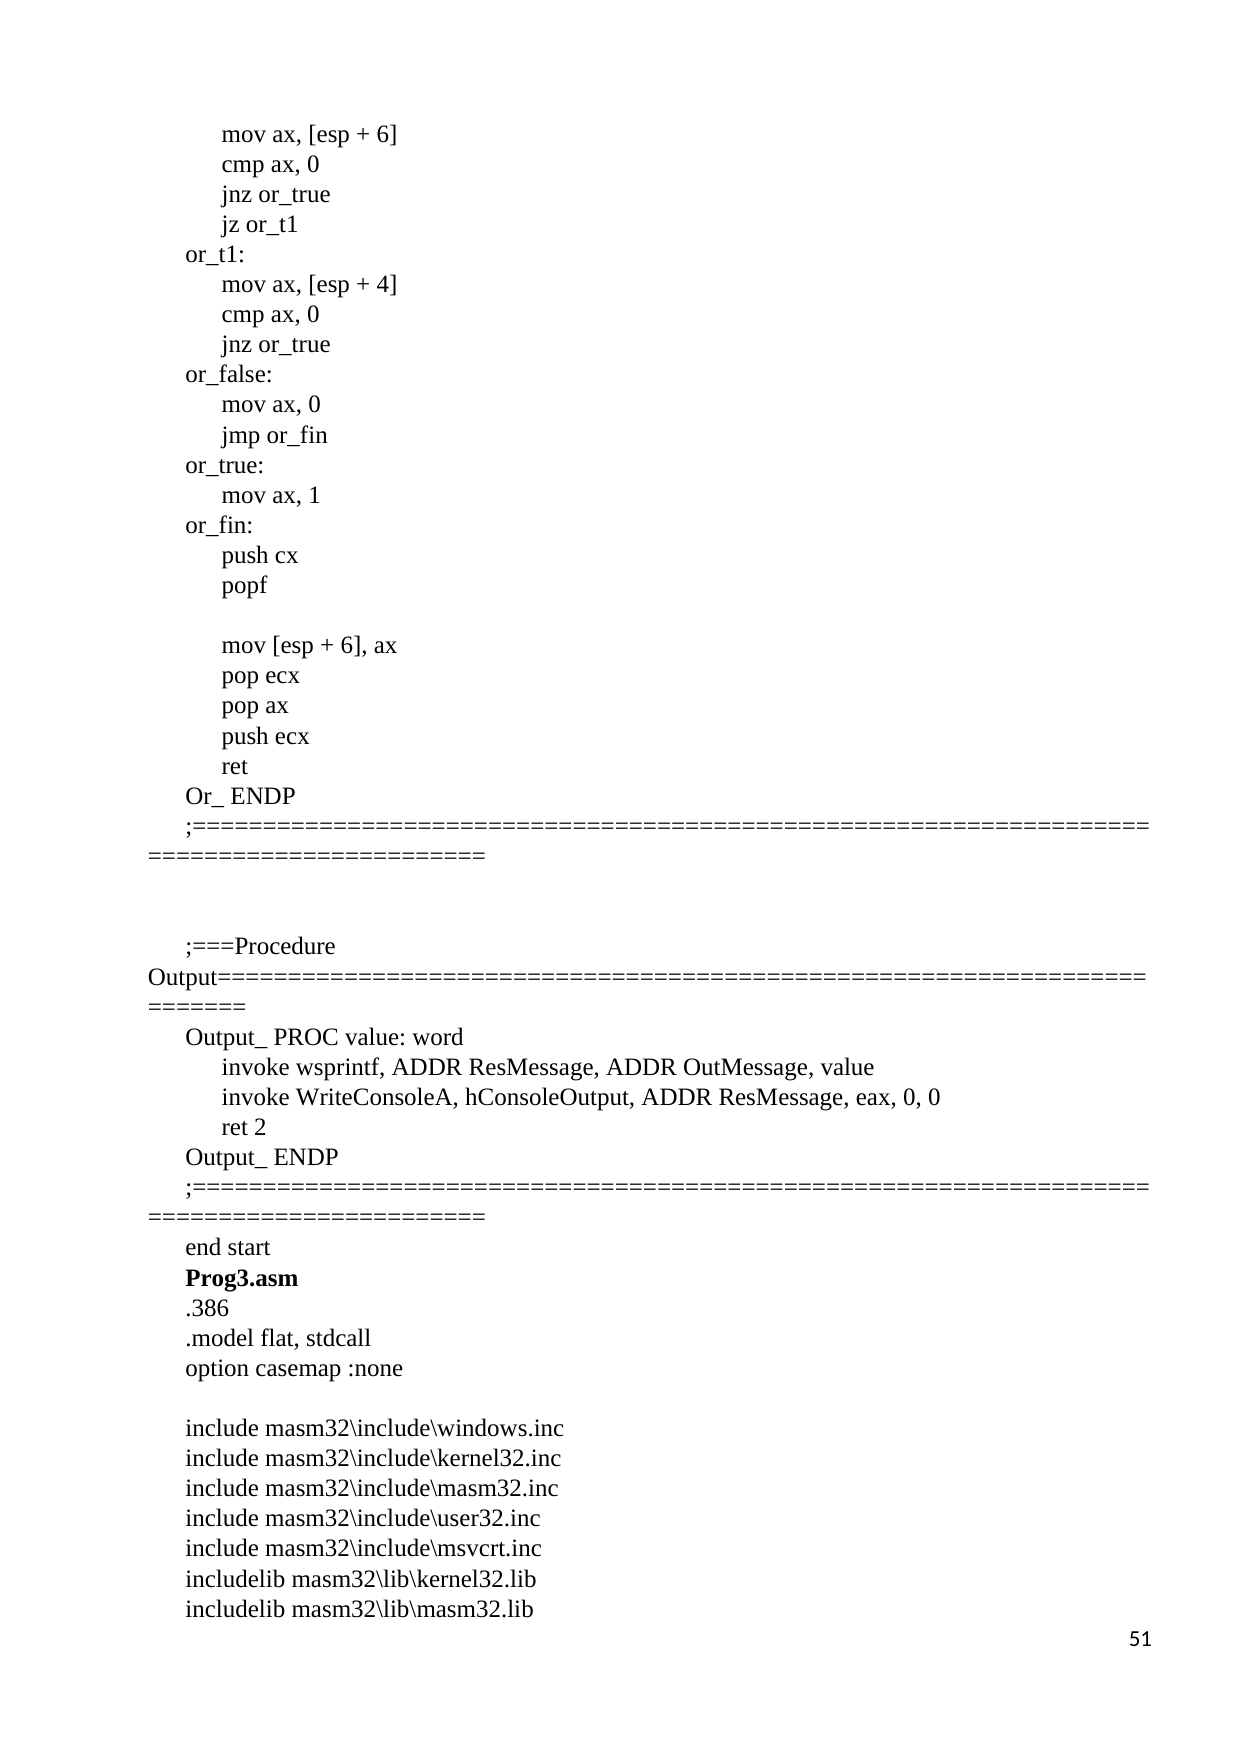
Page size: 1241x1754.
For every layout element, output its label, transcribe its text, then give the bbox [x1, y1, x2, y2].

text push ecx [148, 721, 1152, 749]
text ret [148, 751, 1152, 779]
text invoke WriteConsoleA, hConsoleOutput, ADDR ResMessage, eax, 0, 0 [148, 1082, 1152, 1111]
text or_true: [148, 450, 1152, 478]
text mov ax, [esp + 4] [148, 269, 1152, 298]
text pop ecx [148, 661, 1152, 689]
text ;===Procedure Output========================================================================= [148, 931, 1152, 1020]
text mov ax, 1 [148, 480, 1152, 509]
text include masm32\include\msvcrt.inc [148, 1533, 1152, 1562]
text or_t1: [148, 239, 1152, 268]
text includelib masm32\lib\kernel32.lib [148, 1564, 1152, 1592]
text .386 [148, 1293, 1152, 1321]
text include masm32\include\windows.inc [148, 1413, 1152, 1442]
text popf [148, 570, 1152, 599]
text Or_ ENDP [148, 781, 1152, 810]
text include masm32\include\user32.inc [148, 1503, 1152, 1532]
text includelib masm32\lib\masm32.lib [148, 1594, 1152, 1622]
text ;============================================================================================ [148, 1172, 1152, 1231]
text pop ax [148, 691, 1152, 719]
text mov ax, [esp + 6] [148, 119, 1152, 147]
text .model flat, stdcall [148, 1323, 1152, 1352]
text option casemap :none [148, 1353, 1152, 1382]
text cmp ax, 0 [148, 299, 1152, 328]
text or_fin: [148, 510, 1152, 539]
text include masm32\include\masm32.inc [148, 1473, 1152, 1502]
text or_false: [148, 359, 1152, 388]
text ret 2 [148, 1112, 1152, 1141]
text jnz or_true [148, 179, 1152, 208]
text jmp or_fin [148, 420, 1152, 448]
text push cx [148, 540, 1152, 569]
text jz or_t1 [148, 209, 1152, 238]
text end start [148, 1232, 1152, 1261]
text cmp ax, 0 [148, 149, 1152, 177]
text mov [esp + 6], ax [148, 630, 1152, 659]
text Output_ PROC value: word [148, 1022, 1152, 1051]
text Output_ ENDP [148, 1142, 1152, 1171]
text include masm32\include\kernel32.inc [148, 1443, 1152, 1472]
text ;============================================================================================ [148, 811, 1152, 870]
text mov ax, 0 [148, 389, 1152, 418]
text Prog3.asm [148, 1263, 1152, 1291]
text invoke wsprintf, ADDR ResMessage, ADDR OutMessage, value [148, 1052, 1152, 1081]
text jnz or_true [148, 329, 1152, 358]
